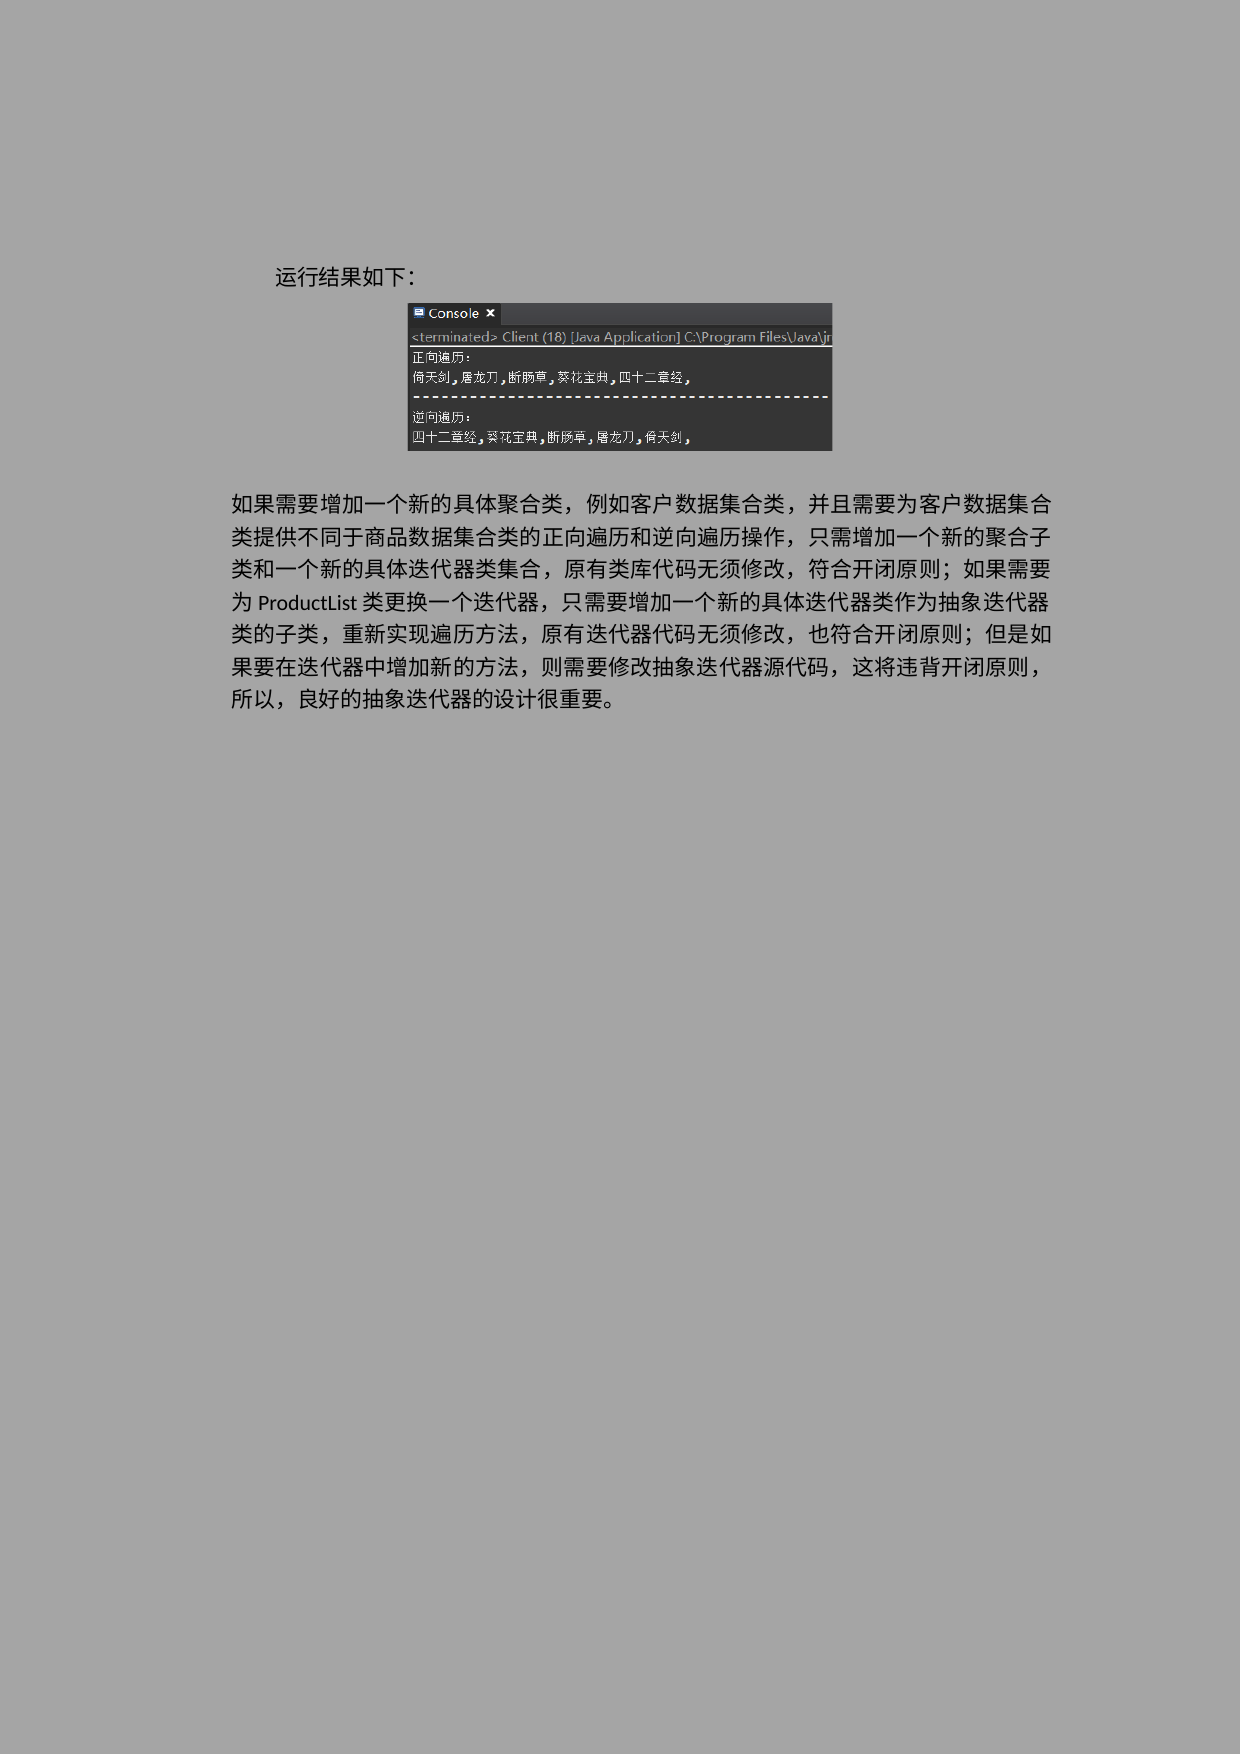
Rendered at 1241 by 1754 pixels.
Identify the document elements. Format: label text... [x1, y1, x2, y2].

text 运行结果如下： [231, 259, 1053, 292]
picture [407, 303, 833, 451]
text 如果需要增加一个新的具体聚合类，例如客户数据集合类，并且需要为客户数据集合类提供不同于商品数据集合类的正向遍历和逆向遍历操作，只需增加一个新的聚合子类和一个新的具体迭代器类集合，原有类库代码无须修改，符合开闭原则；如果需要为ProductList类更换一个迭代器，只需要增加一个新的具体迭代器类作为抽象迭代器类的子类，重新实现遍历方法，原有迭代器代码无须修改，也符合开闭原则；但是如果要在迭代器中增加新的方法，则需要修改抽象迭代器源代码，这将违背开闭原则，所以，良好的抽象迭代器的设计很重要。 [231, 487, 1053, 714]
